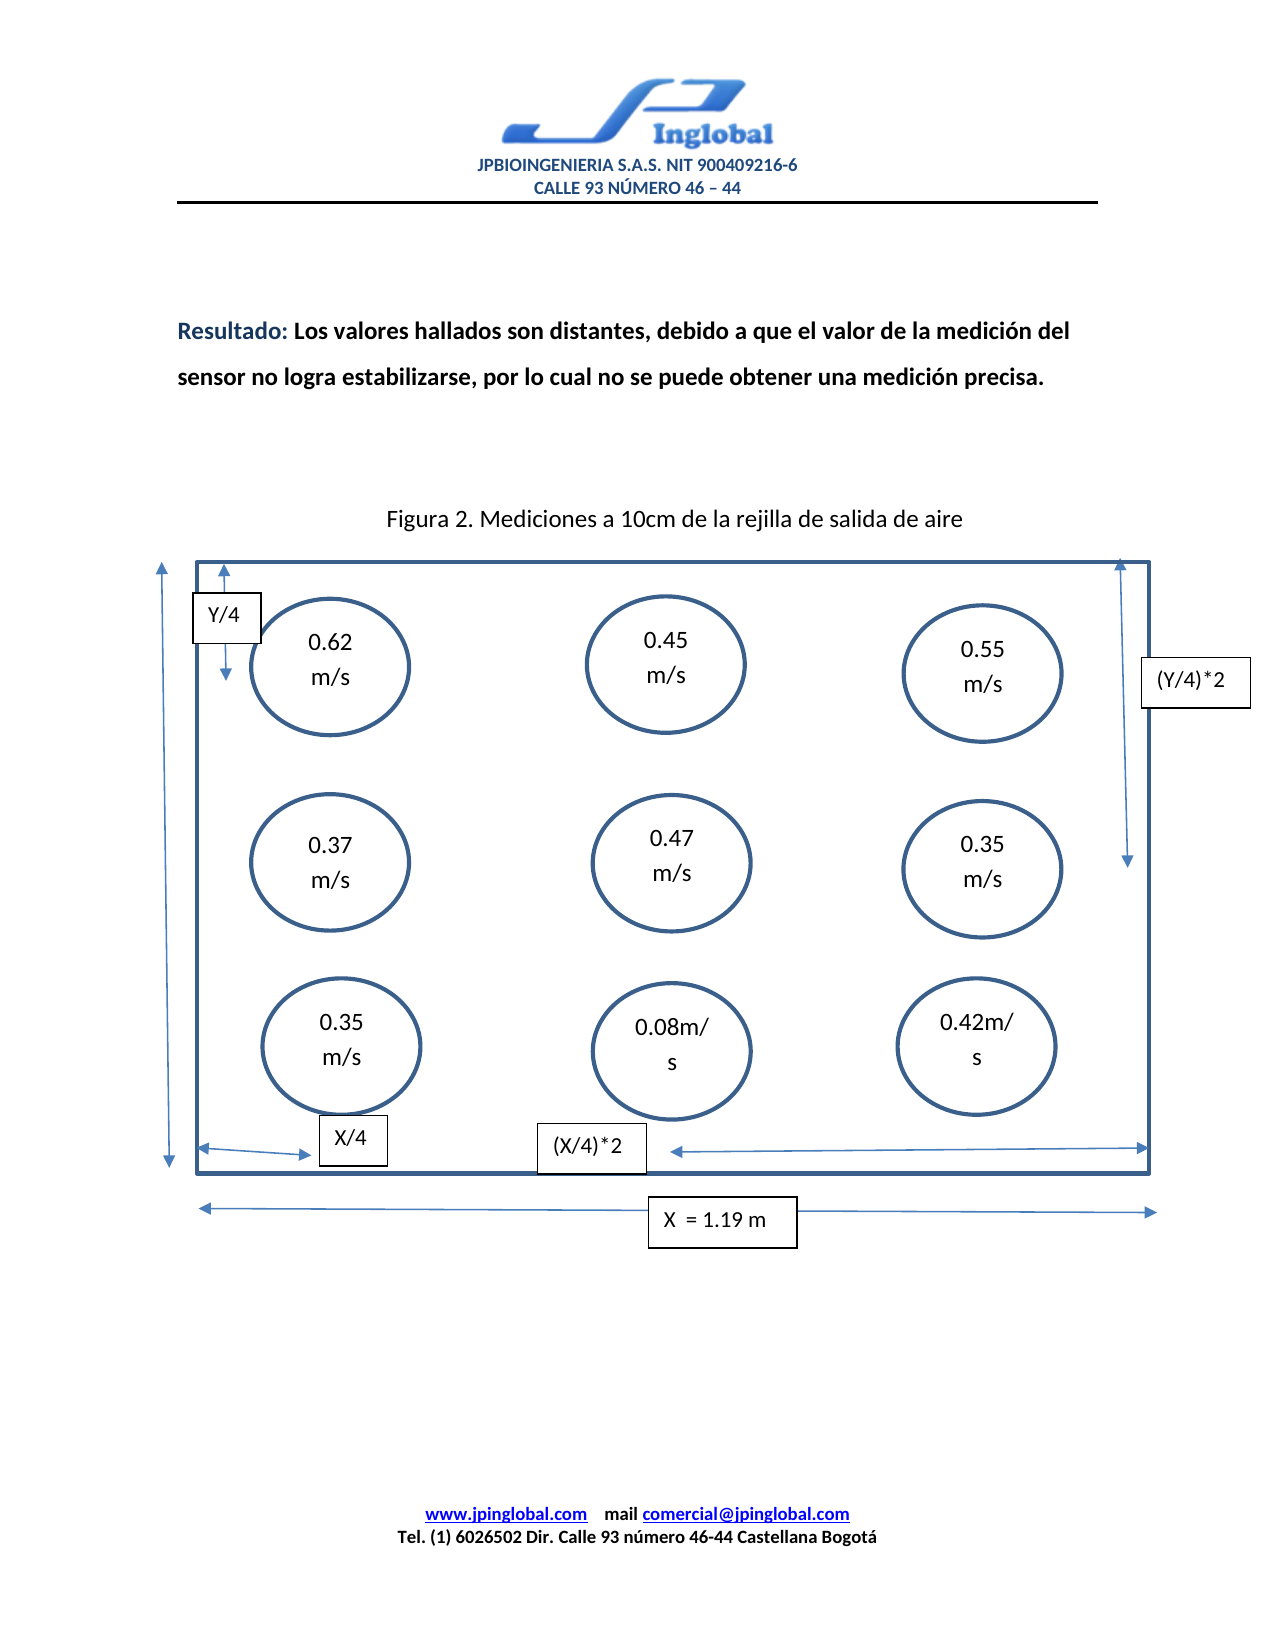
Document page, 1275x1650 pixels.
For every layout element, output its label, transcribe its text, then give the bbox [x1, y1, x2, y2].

text Resultado: Los valores hallados son distantes, debido a que el valor de la medición del sensor no logra estabilizarse, por lo cual no se puede obtener una medición precisa. [177, 316, 1098, 392]
picture [496, 73, 779, 154]
list Figura 2. Mediciones a 10cm de la rejilla de salida de aire [252, 503, 1098, 534]
